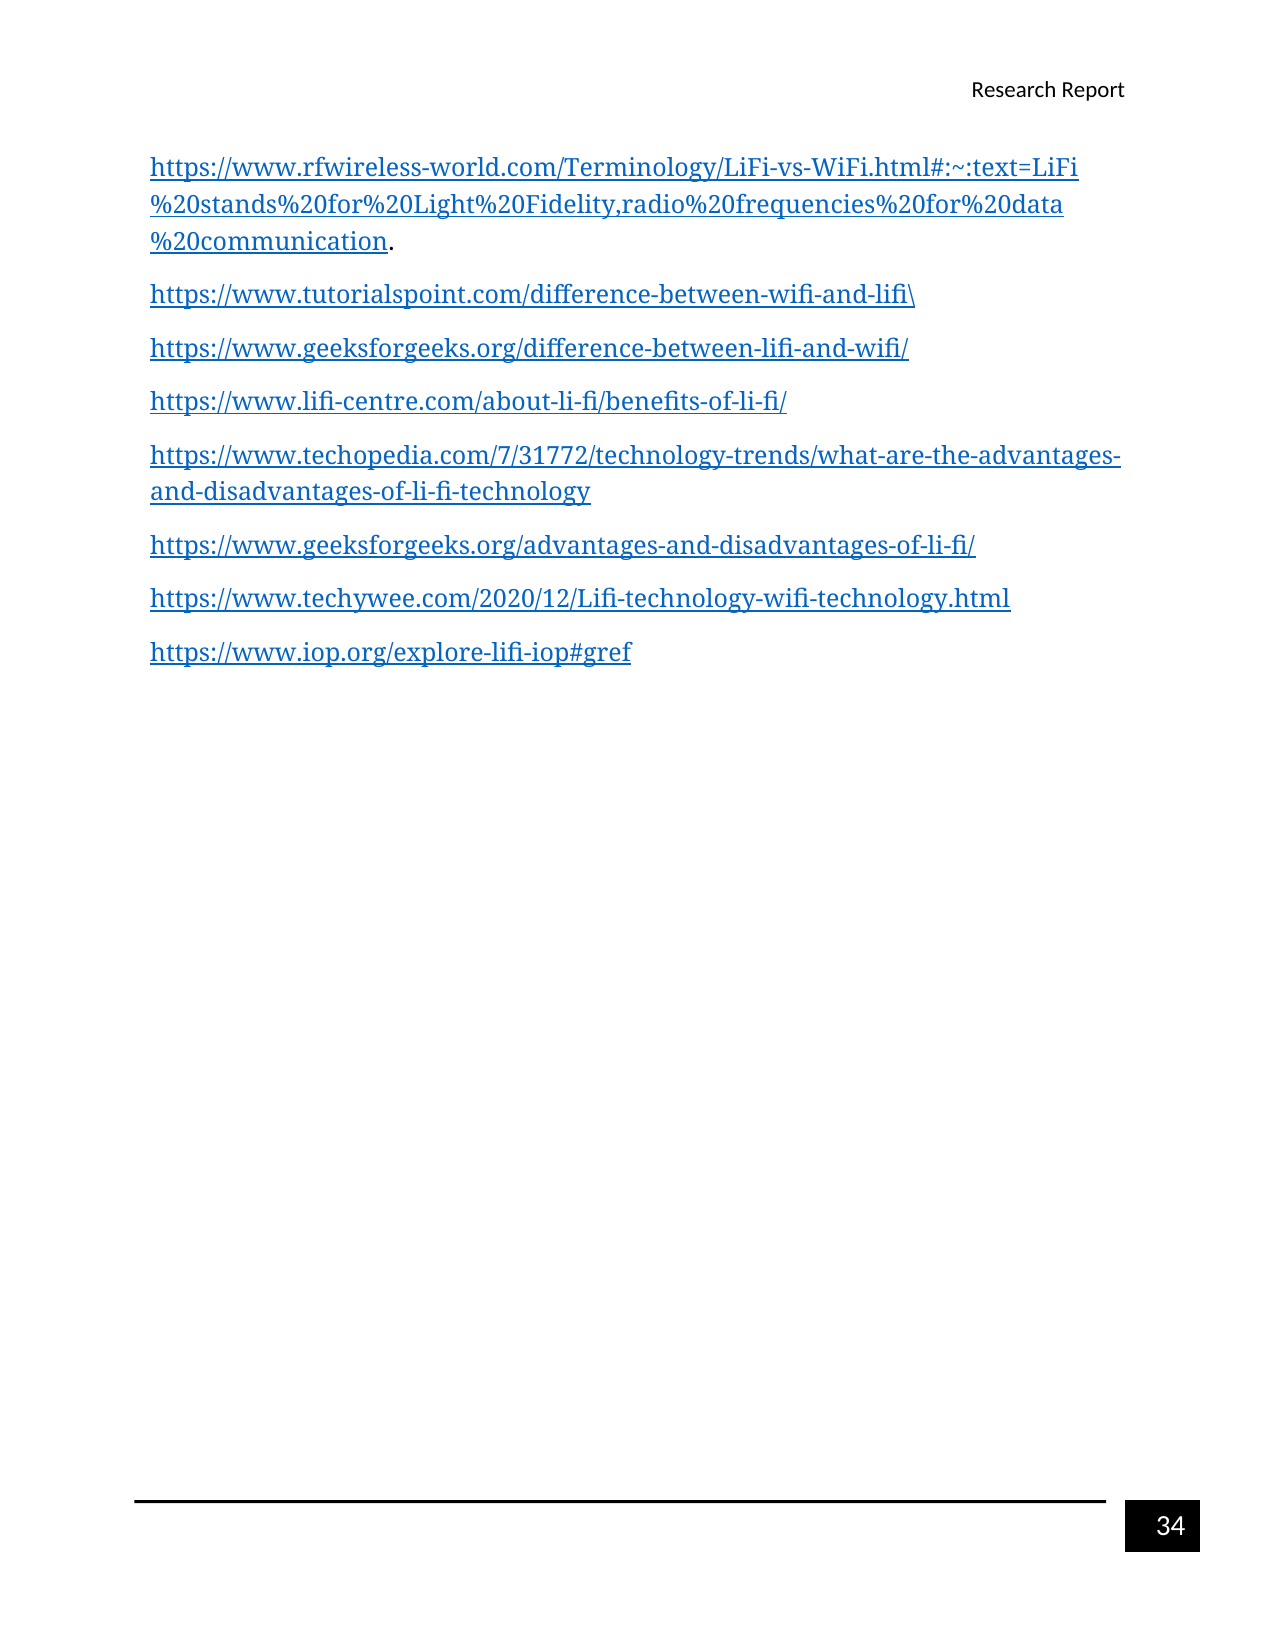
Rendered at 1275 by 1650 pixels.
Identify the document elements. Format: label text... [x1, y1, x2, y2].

text https://www.techywee.com/2020/12/Lifi-technology-wifi-technology.html [150, 581, 1125, 615]
text https://www.techopedia.com/7/31772/technology-trends/what-are-the-advantages-and-disadvantages-of-li-fi-technology [150, 437, 1125, 508]
text https://www.tutorialspoint.com/difference-between-wifi-and-lifi\ [150, 277, 1125, 311]
text https://www.geeksforgeeks.org/difference-between-lifi-and-wifi/ [150, 330, 1125, 364]
text https://www.iop.org/explore-lifi-iop#gref [150, 634, 1125, 668]
text https://www.rfwireless-world.com/Terminology/LiFi-vs-WiFi.html#:~:text=LiFi%20stands%20for%20Light%20Fidelity,radio%20frequencies%20for%20data%20communication. [150, 150, 1125, 258]
text https://www.lifi-centre.com/about-li-fi/benefits-of-li-fi/ [150, 384, 1125, 418]
text https://www.geeksforgeeks.org/advantages-and-disadvantages-of-li-fi/ [150, 527, 1125, 562]
